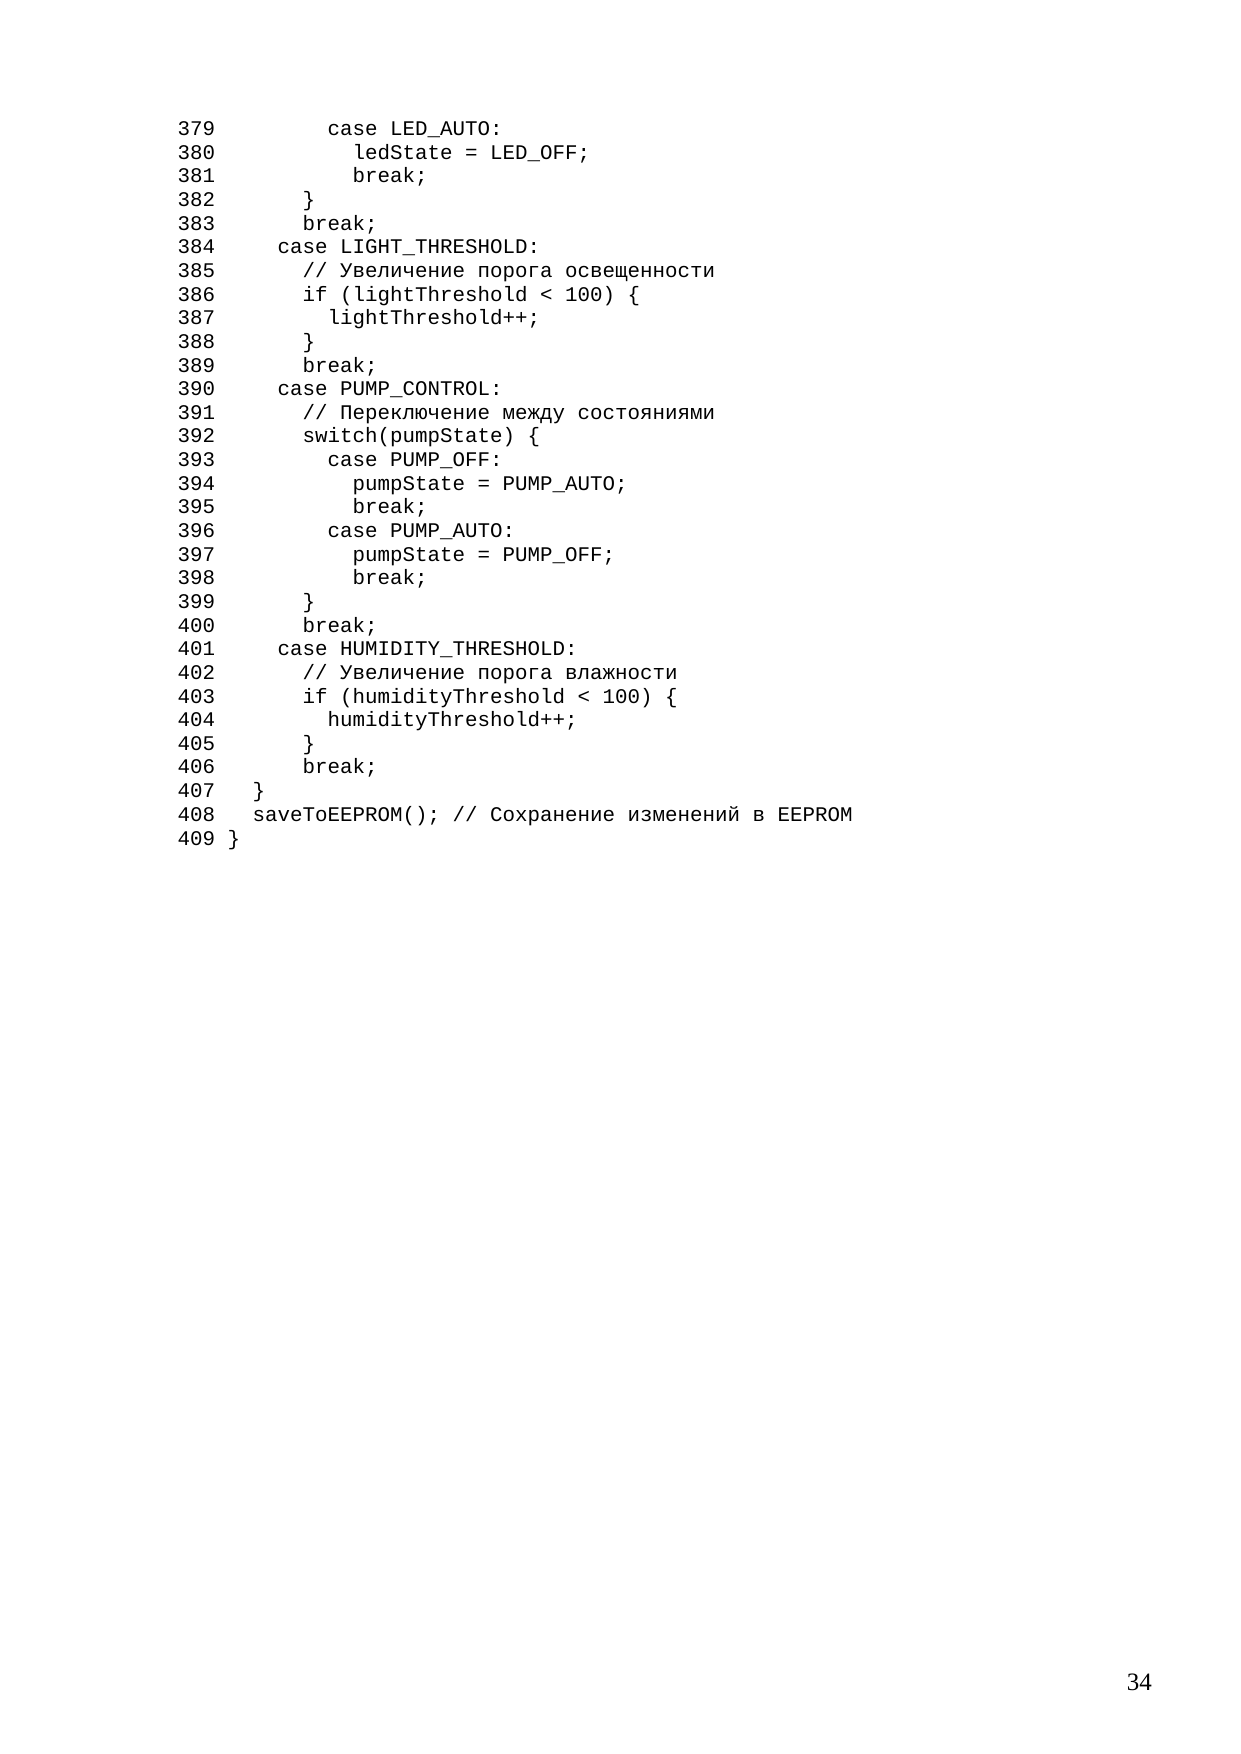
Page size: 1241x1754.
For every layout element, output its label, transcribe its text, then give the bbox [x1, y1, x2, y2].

text 408 saveToEEPROM(); // Сохранение изменений в EEPROM [177, 804, 1152, 827]
text 402 // Увеличение порога влажности [177, 662, 1152, 686]
text 401 case HUMIDITY_THRESHOLD: [177, 638, 1152, 662]
text 391 // Переключение между состояниями [177, 402, 1152, 426]
text 389 break; [177, 354, 1152, 378]
text 397 pumpState = PUMP_OFF; [177, 544, 1152, 567]
text 396 case PUMP_AUTO: [177, 520, 1152, 544]
text 393 case PUMP_OFF: [177, 449, 1152, 473]
text 387 lightThreshold++; [177, 307, 1152, 331]
text 384 case LIGHT_THRESHOLD: [177, 236, 1152, 260]
text 395 break; [177, 496, 1152, 520]
text 406 break; [177, 757, 1152, 780]
text 399 } [177, 591, 1152, 615]
text 404 humidityThreshold++; [177, 709, 1152, 733]
text 385 // Увеличение порога освещенности [177, 260, 1152, 284]
text 405 } [177, 733, 1152, 757]
text 398 break; [177, 567, 1152, 591]
text 379 case LED_AUTO: [177, 118, 1152, 142]
text 403 if (humidityThreshold < 100) { [177, 686, 1152, 709]
text 407 } [177, 780, 1152, 804]
text 386 if (lightThreshold < 100) { [177, 284, 1152, 307]
text 390 case PUMP_CONTROL: [177, 378, 1152, 402]
text 383 break; [177, 213, 1152, 236]
text 394 pumpState = PUMP_AUTO; [177, 473, 1152, 496]
text 381 break; [177, 165, 1152, 189]
text 388 } [177, 331, 1152, 354]
text 400 break; [177, 615, 1152, 638]
text 382 } [177, 189, 1152, 213]
text 409 } [177, 827, 1152, 851]
text 392 switch(pumpState) { [177, 426, 1152, 449]
text 380 ledState = LED_OFF; [177, 142, 1152, 165]
